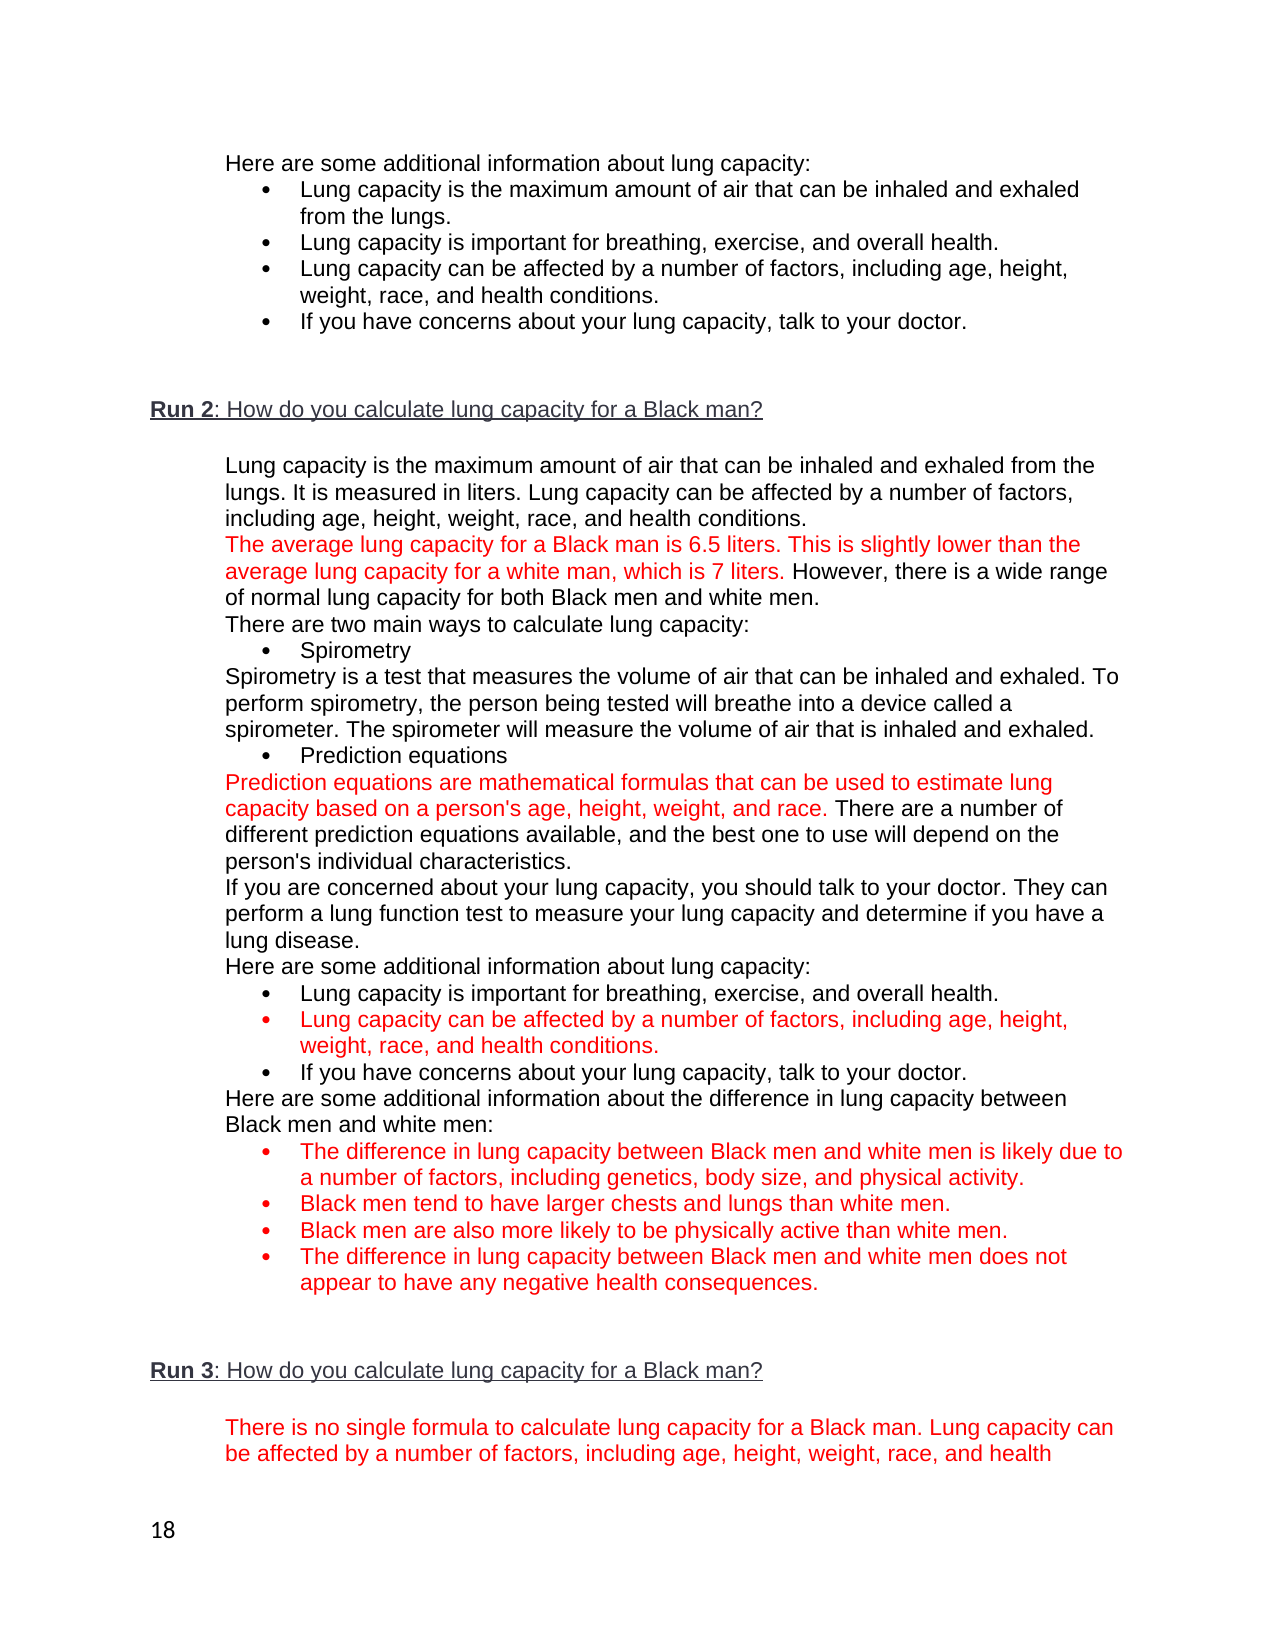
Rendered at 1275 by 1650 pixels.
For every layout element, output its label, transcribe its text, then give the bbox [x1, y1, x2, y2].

text Prediction equations are mathematical formulas that can be used to estimate lung capacity based on a person's age, height, weight, and race. There are a number of different prediction equations available, and the best one to use will depend on the person's individual characteristics. [225, 769, 1125, 874]
text Here are some additional information about the difference in lung capacity between Black men and white men: [225, 1085, 1125, 1138]
list The difference in lung capacity between Black men and white men does not appear to have any negative health consequences. [262, 1243, 1125, 1296]
list Lung capacity is important for breathing, exercise, and overall health. [262, 229, 1125, 255]
list Lung capacity is the maximum amount of air that can be inhaled and exhaled from the lungs. [262, 176, 1125, 229]
list Spirometry [262, 637, 1125, 663]
list The difference in lung capacity between Black men and white men is likely due to a number of factors, including genetics, body size, and physical activity. [262, 1138, 1125, 1190]
list Black men tend to have larger chests and lungs than white men. [262, 1190, 1125, 1217]
list Lung capacity can be affected by a number of factors, including age, height, weight, race, and health conditions. [262, 255, 1125, 308]
list If you have concerns about your lung capacity, talk to your doctor. [262, 308, 1125, 334]
text If you are concerned about your lung capacity, you should talk to your doctor. They can perform a lung function test to measure your lung capacity and determine if you have a lung disease. [225, 874, 1125, 953]
text There are two main ways to calculate lung capacity: [225, 611, 1125, 637]
text Run 2: How do you calculate lung capacity for a Black man? [150, 396, 1125, 422]
list Black men are also more likely to be physically active than white men. [262, 1217, 1125, 1243]
list Prediction equations [262, 742, 1125, 769]
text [225, 1414, 1125, 1466]
text Here are some additional information about lung capacity: [225, 953, 1125, 979]
text Lung capacity is the maximum amount of air that can be inhaled and exhaled from the lungs. It is measured in liters. Lung capacity can be affected by a number of factors, including age, height, weight, race, and health conditions. [225, 452, 1125, 531]
text Run 3: How do you calculate lung capacity for a Black man? [150, 1357, 1125, 1383]
list Lung capacity can be affected by a number of factors, including age, height, weight, race, and health conditions. [262, 1006, 1125, 1058]
list Lung capacity is important for breathing, exercise, and overall health. [262, 979, 1125, 1006]
text Here are some additional information about lung capacity: [225, 150, 1125, 176]
list If you have concerns about your lung capacity, talk to your doctor. [262, 1058, 1125, 1085]
text The average lung capacity for a Black man is 6.5 liters. This is slightly lower than the average lung capacity for a white man, which is 7 liters. However, there is a wide range of normal lung capacity for both Black men and white men. [225, 531, 1125, 611]
text Spirometry is a test that measures the volume of air that can be inhaled and exhaled. To perform spirometry, the person being tested will breathe into a device called a spirometer. The spirometer will measure the volume of air that is inhaled and exhaled. [225, 663, 1125, 742]
